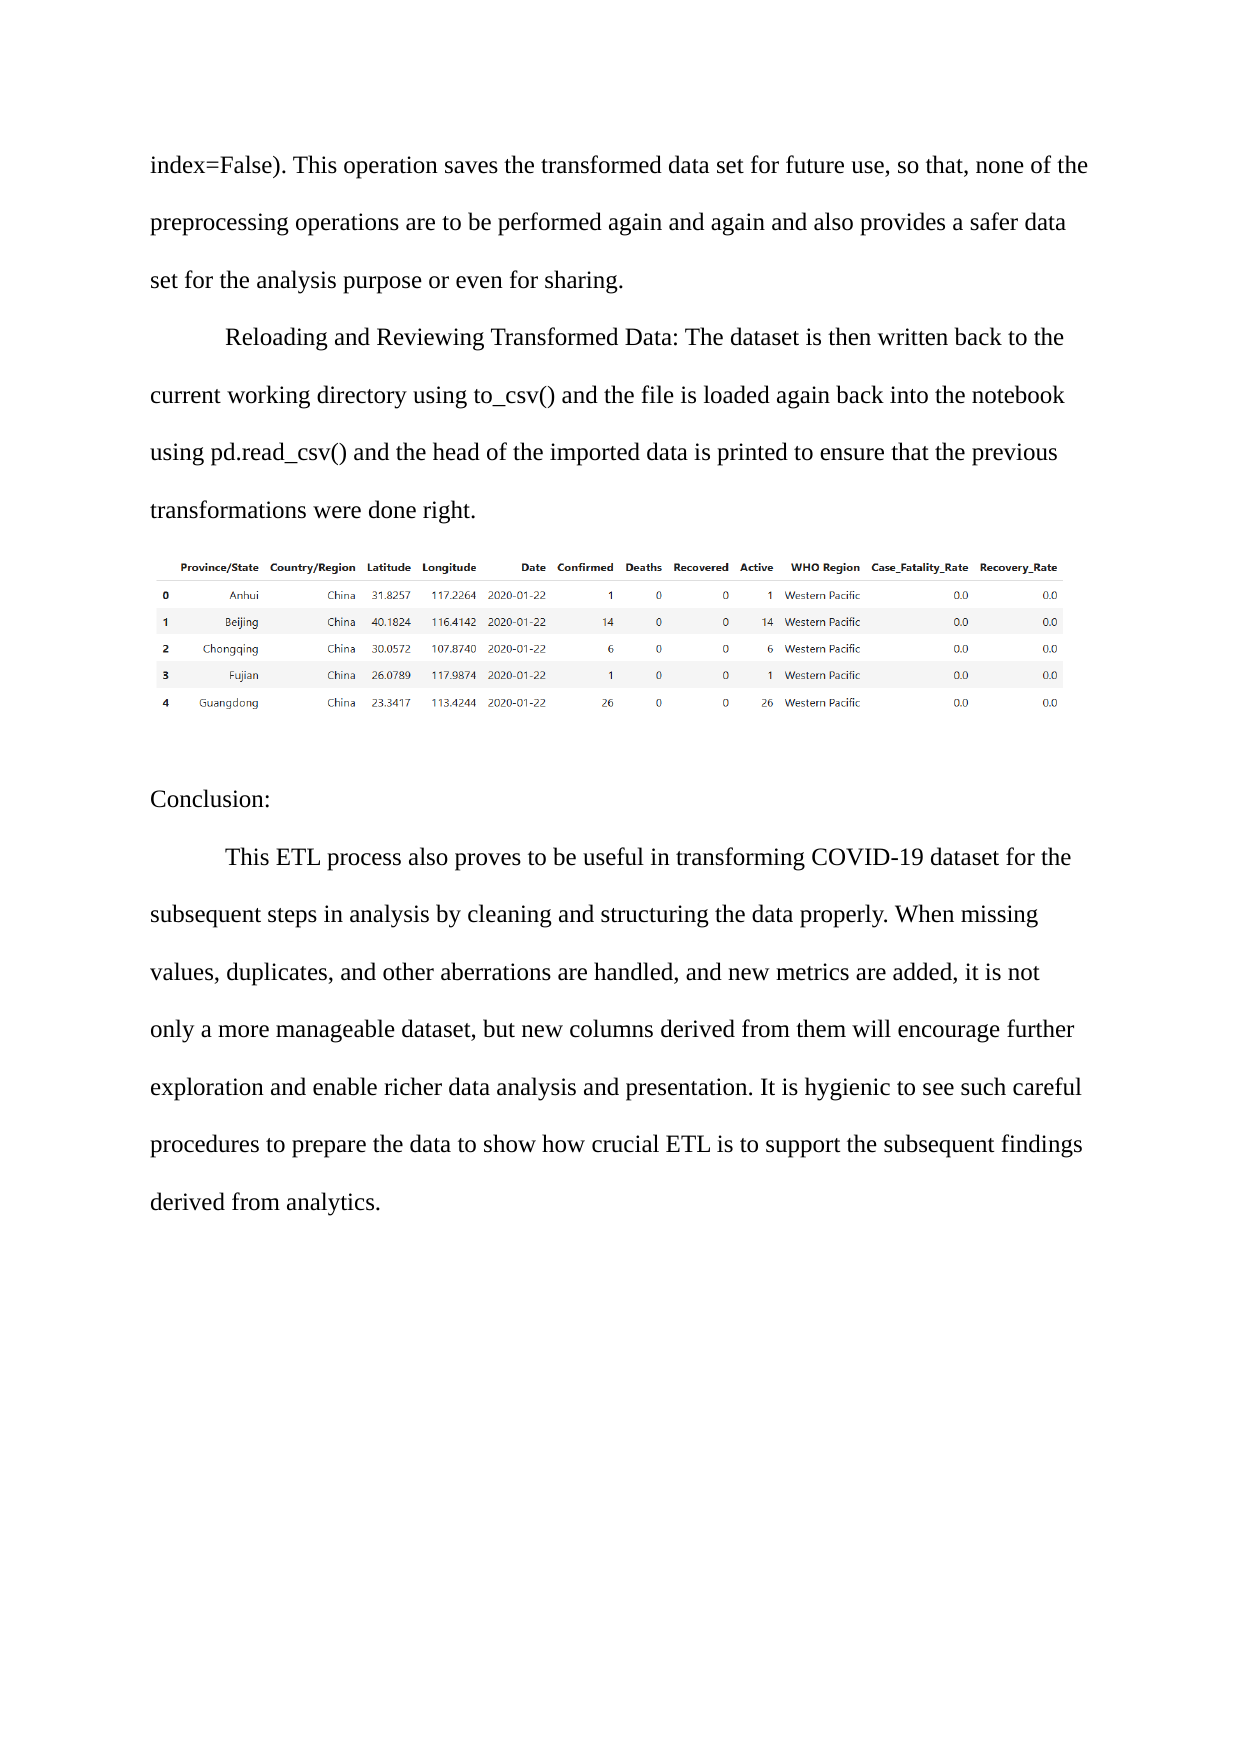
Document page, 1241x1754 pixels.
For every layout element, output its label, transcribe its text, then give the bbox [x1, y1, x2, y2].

text Conclusion: [150, 784, 1090, 813]
picture [150, 552, 1091, 737]
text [150, 150, 1090, 294]
text Reloading and Reviewing Transformed Data: The dataset is then written back to the current working directory using to_csv() and the file is loaded again back into the notebook using pd.read_csv() and the head of the imported data is printed to ensure that the previous transformations were done right. [150, 322, 1090, 524]
text This ETL process also proves to be useful in transforming COVID-19 dataset for the subsequent steps in analysis by cleaning and structuring the data properly. When missing values, duplicates, and other aberrations are handled, and new metrics are added, it is not only a more manageable dataset, but new columns derived from them will encourage further exploration and enable richer data analysis and presentation. It is hygienic to see such careful procedures to prepare the data to show how crucial ETL is to support the subsequent findings derived from analytics. [150, 842, 1090, 1216]
